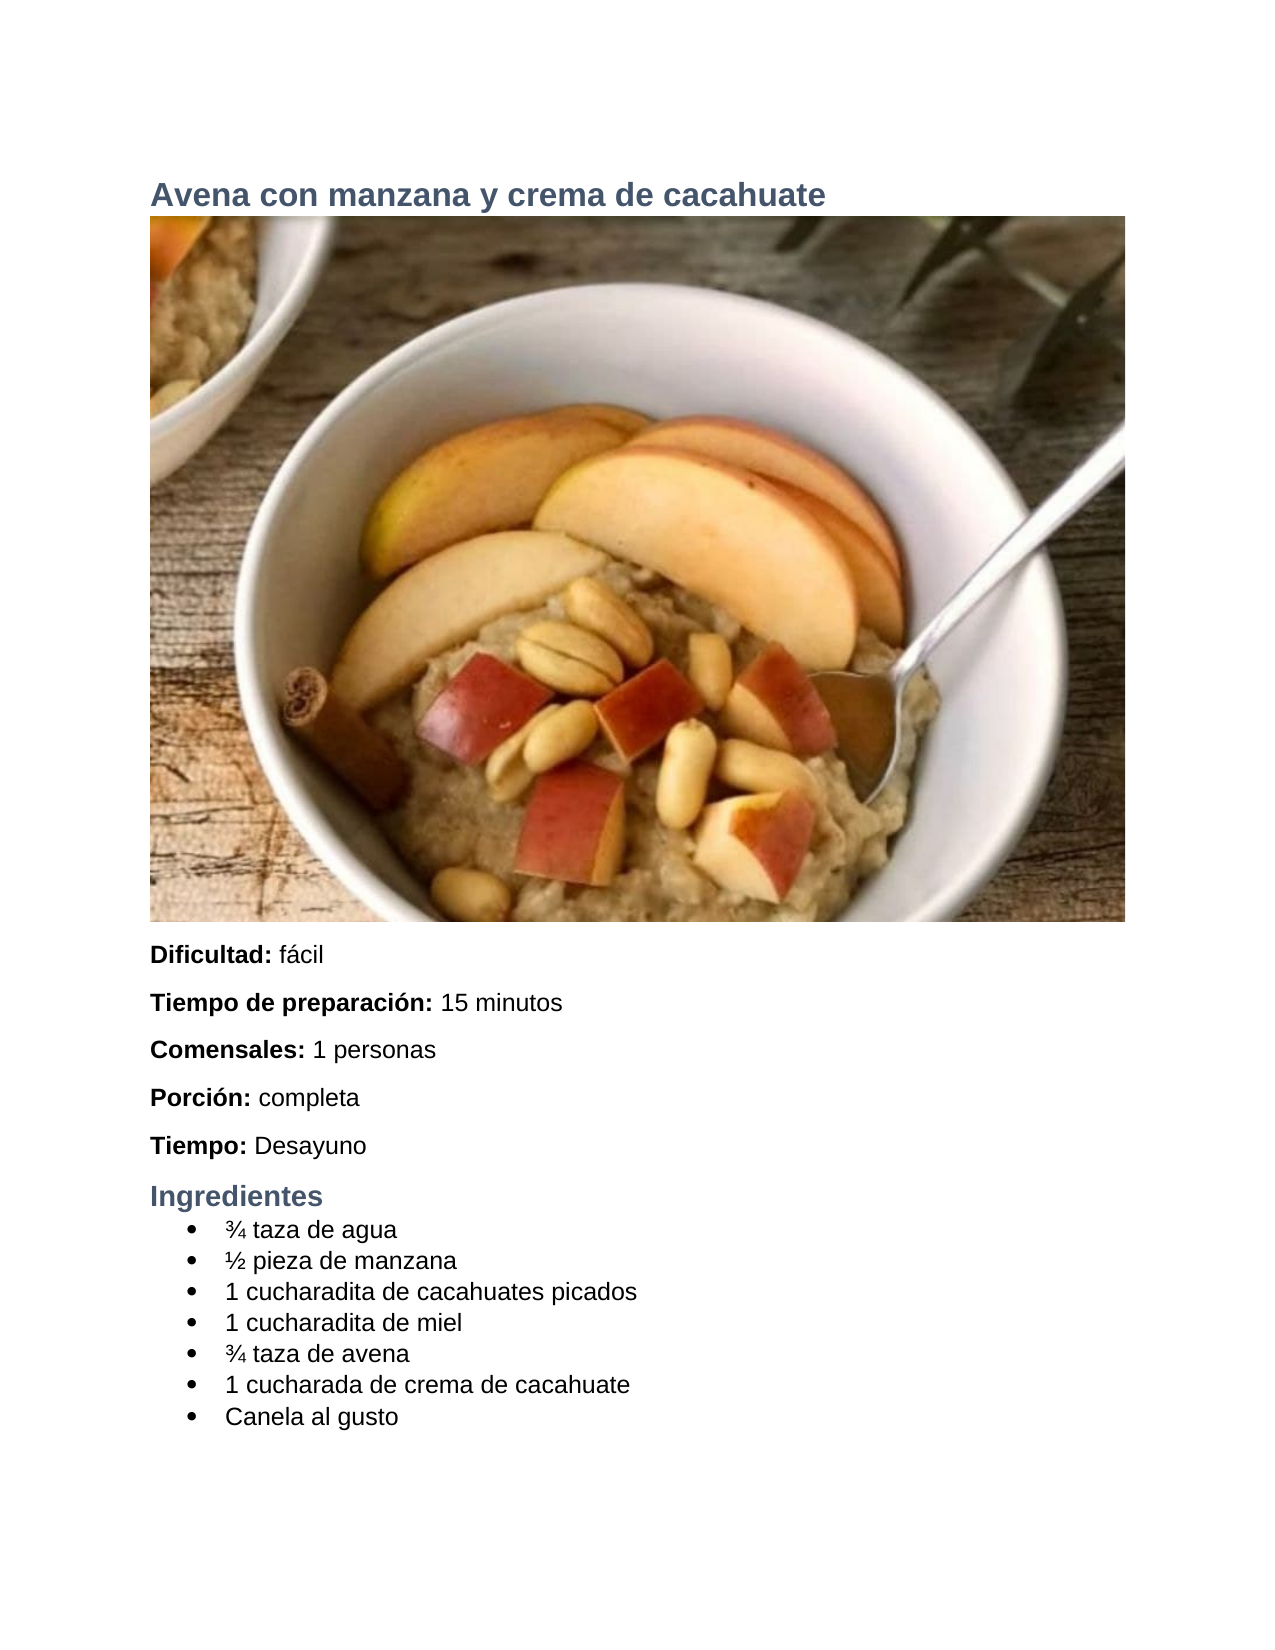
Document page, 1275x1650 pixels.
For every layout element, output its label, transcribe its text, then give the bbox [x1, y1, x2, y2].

text Tiempo de preparación: 15 minutos [150, 988, 1125, 1017]
text Porción: completa [150, 1083, 1125, 1112]
text Dificultad: fácil [150, 940, 1125, 969]
list ¾ taza de avena [187, 1339, 1125, 1368]
text Tiempo: Desayuno [150, 1131, 1125, 1160]
list ¾ taza de agua [187, 1215, 1125, 1244]
text Comensales: 1 personas [150, 1036, 1125, 1064]
subtitle Ingredientes [150, 1179, 1125, 1212]
list 1 cucharadita de cacahuates picados [187, 1277, 1125, 1306]
list ½ pieza de manzana [187, 1246, 1125, 1275]
list 1 cucharada de crema de cacahuate [187, 1371, 1125, 1399]
subtitle Avena con manzana y crema de cacahuate [150, 175, 1125, 213]
list 1 cucharadita de miel [187, 1308, 1125, 1337]
list Canela al gusto [187, 1402, 1125, 1431]
picture [150, 216, 1125, 922]
